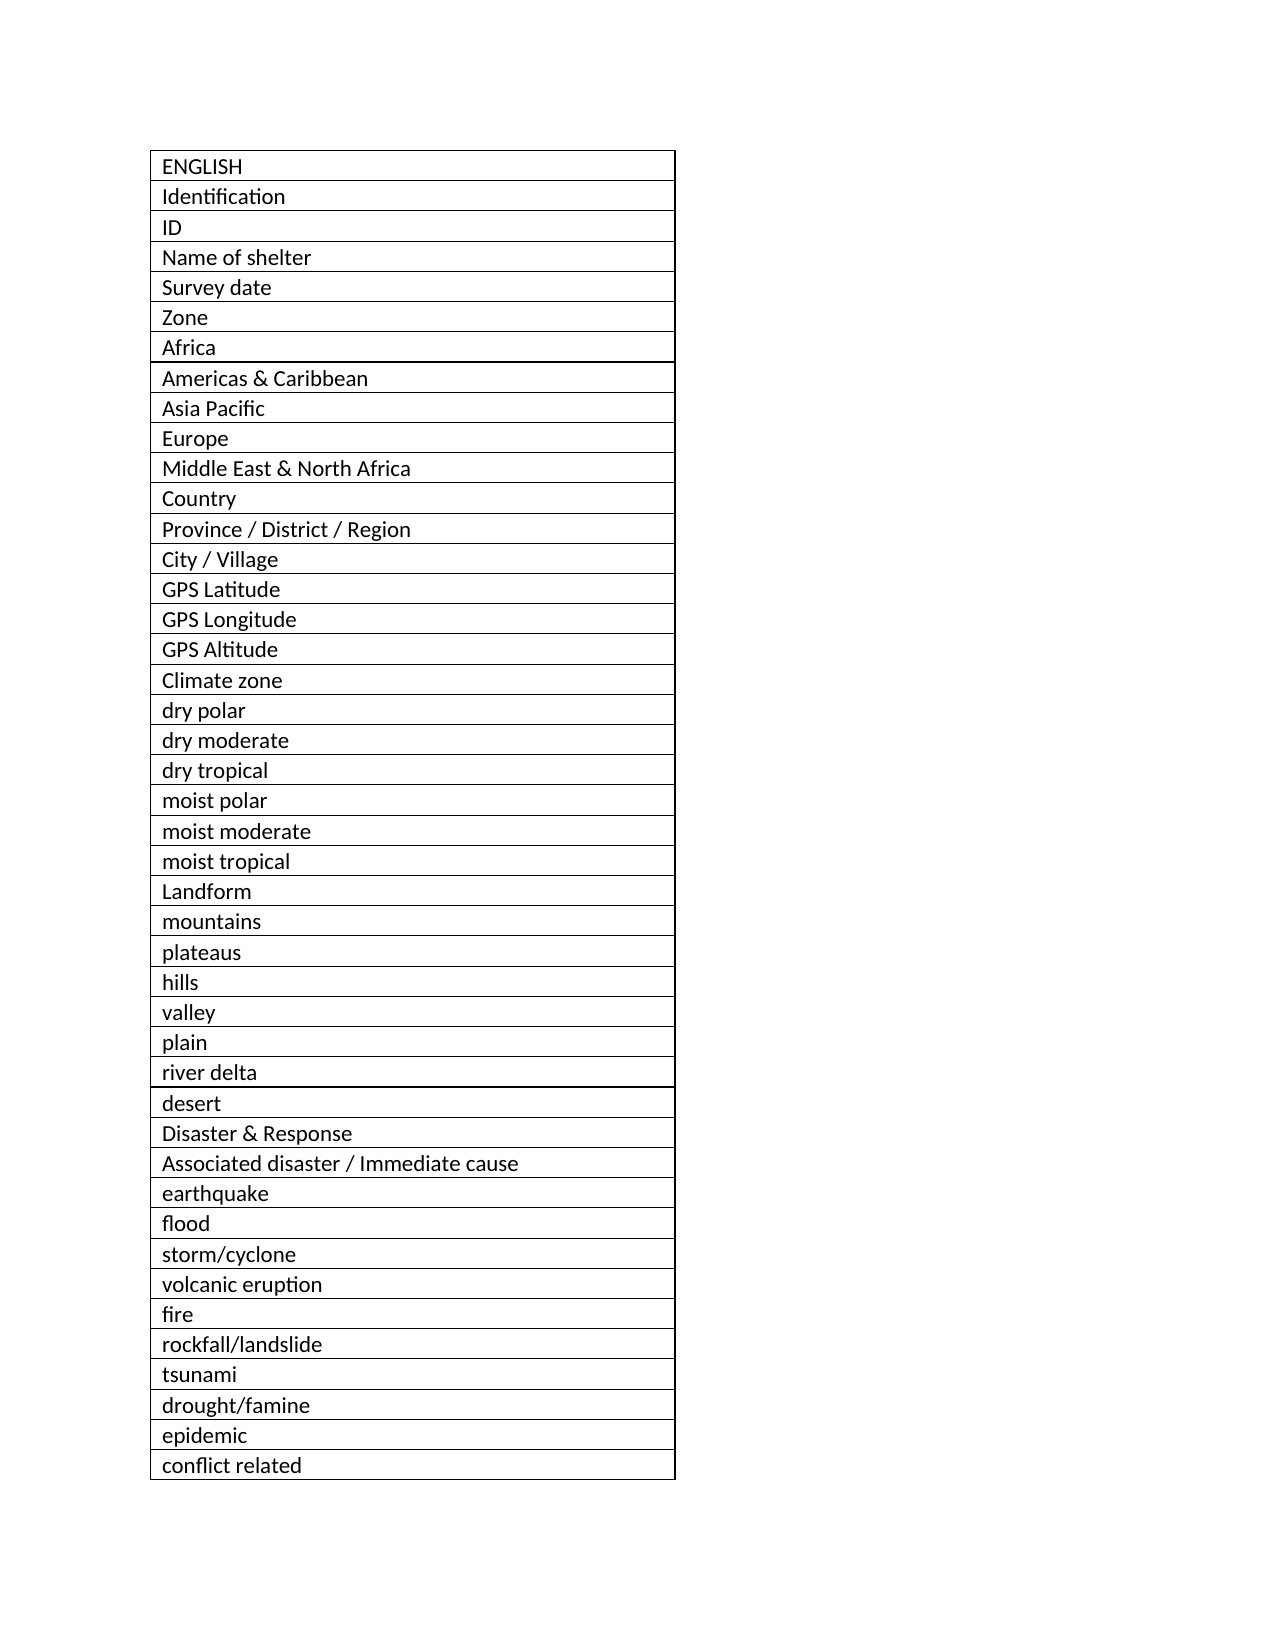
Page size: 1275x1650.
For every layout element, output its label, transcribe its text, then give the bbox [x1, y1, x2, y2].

table_cell moist tropical [151, 846, 674, 875]
table_cell storm/cyclone [151, 1239, 674, 1268]
table_cell Disaster & Response [151, 1118, 674, 1147]
table_cell moist moderate [151, 816, 674, 845]
table_cell Middle East & North Africa [151, 453, 674, 482]
table_cell Africa [151, 332, 674, 361]
table_cell plateaus [151, 936, 674, 966]
table_cell flood [151, 1208, 674, 1237]
table_cell conflict related [151, 1450, 674, 1479]
table_cell mountains [151, 906, 674, 935]
table_cell Asia Pacific [151, 393, 674, 422]
table_cell Landform [151, 876, 674, 905]
table_cell volcanic eruption [151, 1269, 674, 1298]
table_cell Name of shelter [151, 242, 674, 271]
table_cell desert [151, 1088, 674, 1117]
table_cell valley [151, 997, 674, 1026]
table_cell Province / District / Region [151, 514, 674, 543]
table_cell plain [151, 1027, 674, 1056]
table_cell Survey date [151, 272, 674, 301]
table_cell GPS Longitude [151, 604, 674, 633]
table_cell Europe [151, 423, 674, 452]
table_cell dry moderate [151, 725, 674, 754]
table_cell tsunami [151, 1359, 674, 1388]
table_cell Zone [151, 302, 674, 331]
table_cell Associated disaster / Immediate cause [151, 1148, 674, 1177]
table_cell epidemic [151, 1420, 674, 1449]
table_cell Country [151, 483, 674, 512]
table_cell Climate zone [151, 665, 674, 694]
table_cell earthquake [151, 1178, 674, 1207]
table_cell City / Village [151, 544, 674, 573]
table_cell Identification [151, 181, 674, 210]
table_cell river delta [151, 1057, 674, 1086]
table_cell rockfall/landslide [151, 1329, 674, 1358]
table_cell hills [151, 967, 674, 996]
table_cell GPS Altitude [151, 634, 674, 663]
table_cell dry tropical [151, 755, 674, 784]
table_cell ID [151, 211, 674, 241]
table_cell GPS Latitude [151, 574, 674, 603]
table_cell dry polar [151, 695, 674, 724]
table_cell fire [151, 1299, 674, 1328]
table_cell Americas & Caribbean [151, 363, 674, 392]
table_cell drought/famine [151, 1390, 674, 1419]
table_cell moist polar [151, 785, 674, 814]
table_header ENGLISH [151, 151, 674, 180]
